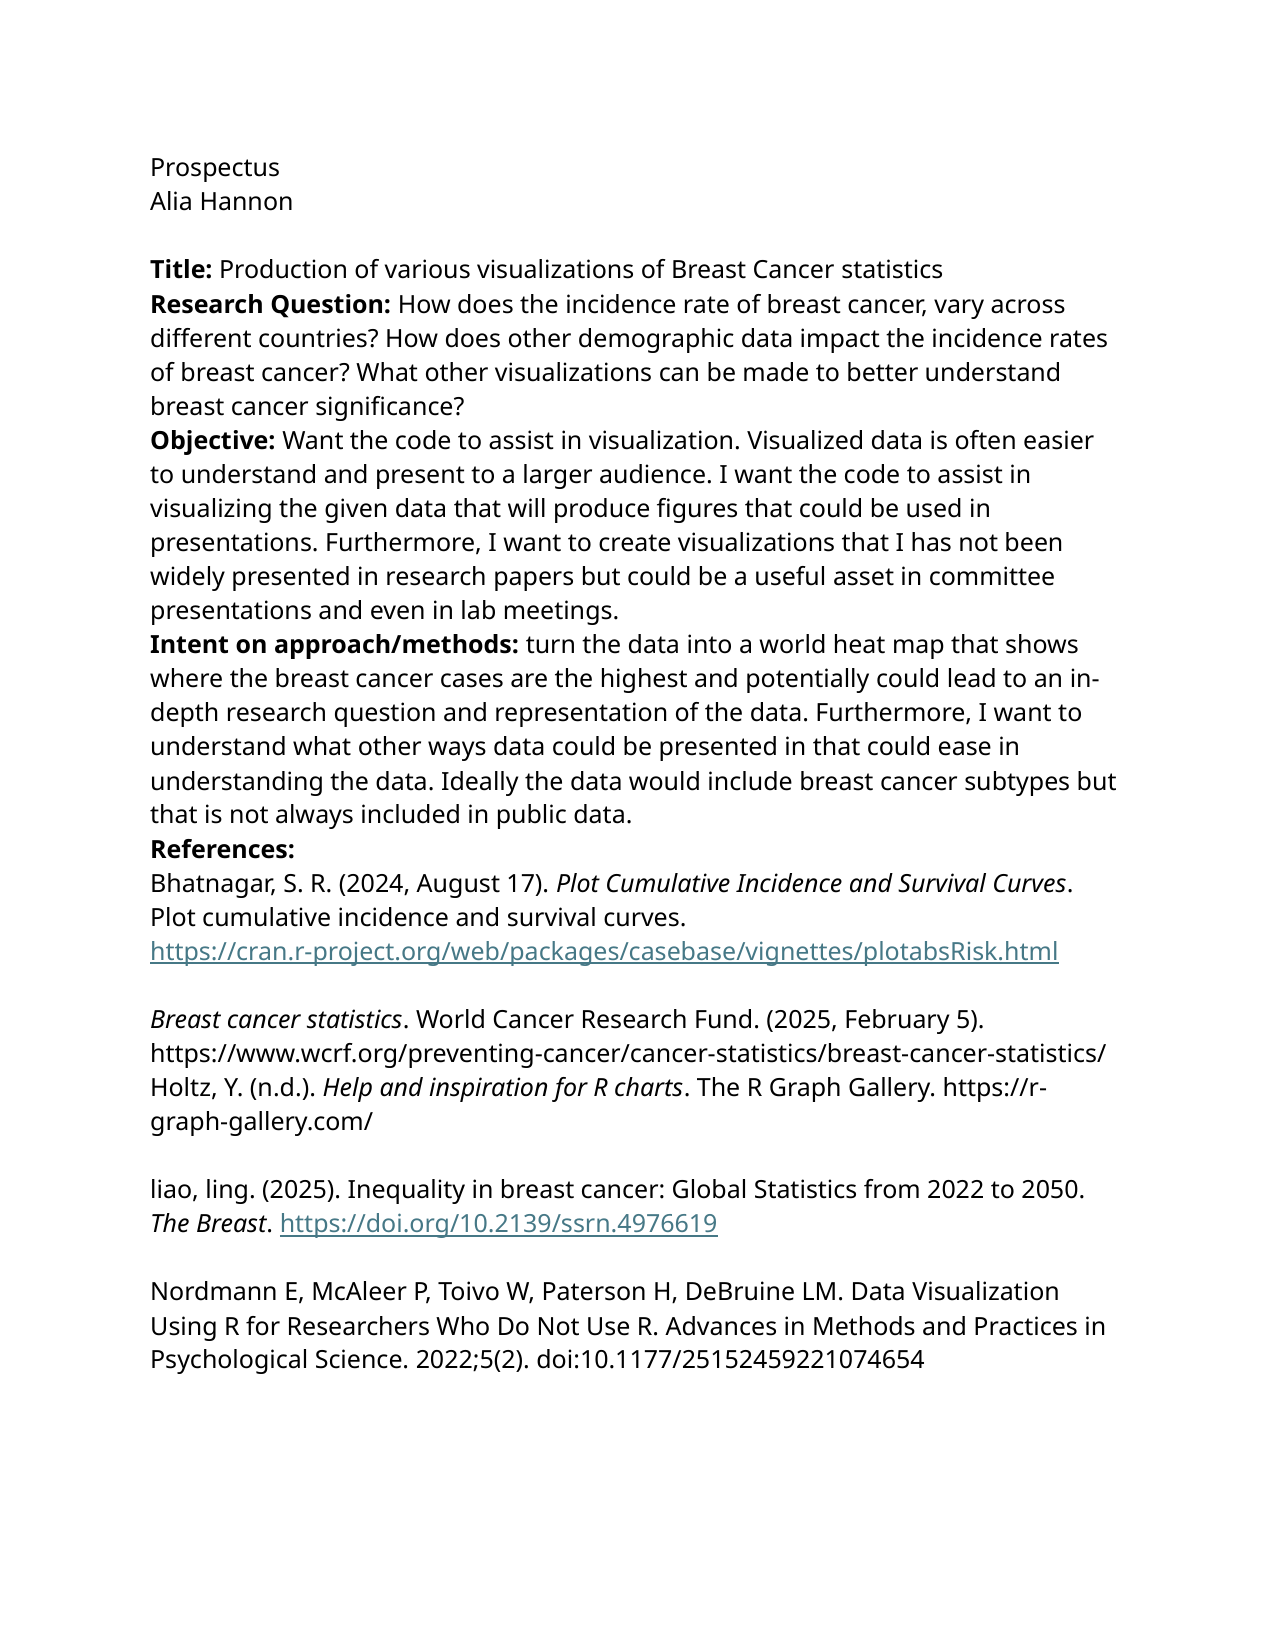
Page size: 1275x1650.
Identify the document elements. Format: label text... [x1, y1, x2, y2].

text References: [150, 831, 1125, 865]
text Alia Hannon [150, 184, 1125, 218]
text Bhatnagar, S. R. (2024, August 17). Plot Cumulative Incidence and Survival Curves. Plot cumulative incidence and survival curves. https://cran.r-project.org/web/packages/casebase/vignettes/plotabsRisk.html [150, 865, 1125, 967]
text Objective: Want the code to assist in visualization. Visualized data is often easier to understand and present to a larger audience. I want the code to assist in visualizing the given data that will produce figures that could be used in presentations. Furthermore, I want to create visualizations that I has not been widely presented in research papers but could be a useful asset in committee presentations and even in lab meetings. [150, 422, 1125, 627]
text Nordmann E, McAleer P, Toivo W, Paterson H, DeBruine LM. Data Visualization Using R for Researchers Who Do Not Use R. Advances in Methods and Practices in Psychological Science. 2022;5(2). doi:10.1177/25152459221074654 [150, 1274, 1125, 1376]
text Intent on approach/methods: turn the data into a world heat map that shows where the breast cancer cases are the highest and potentially could lead to an in-depth research question and representation of the data. Furthermore, I want to understand what other ways data could be presented in that could ease in understanding the data. Ideally the data would include breast cancer subtypes but that is not always included in public data. [150, 627, 1125, 831]
text Holtz, Y. (n.d.). Help and inspiration for R charts. The R Graph Gallery. https://r-graph-gallery.com/ [150, 1070, 1125, 1138]
text Research Question: How does the incidence rate of breast cancer, vary across different countries? How does other demographic data impact the incidence rates of breast cancer? What other visualizations can be made to better understand breast cancer significance? [150, 286, 1125, 422]
text Breast cancer statistics. World Cancer Research Fund. (2025, February 5). https://www.wcrf.org/preventing-cancer/cancer-statistics/breast-cancer-statistics/ [150, 1002, 1125, 1070]
text liao, ling. (2025). Inequality in breast cancer: Global Statistics from 2022 to 2050. The Breast. https://doi.org/10.2139/ssrn.4976619 [150, 1172, 1125, 1240]
text Prospectus [150, 150, 1125, 184]
text Title: Production of various visualizations of Breast Cancer statistics [150, 252, 1125, 286]
